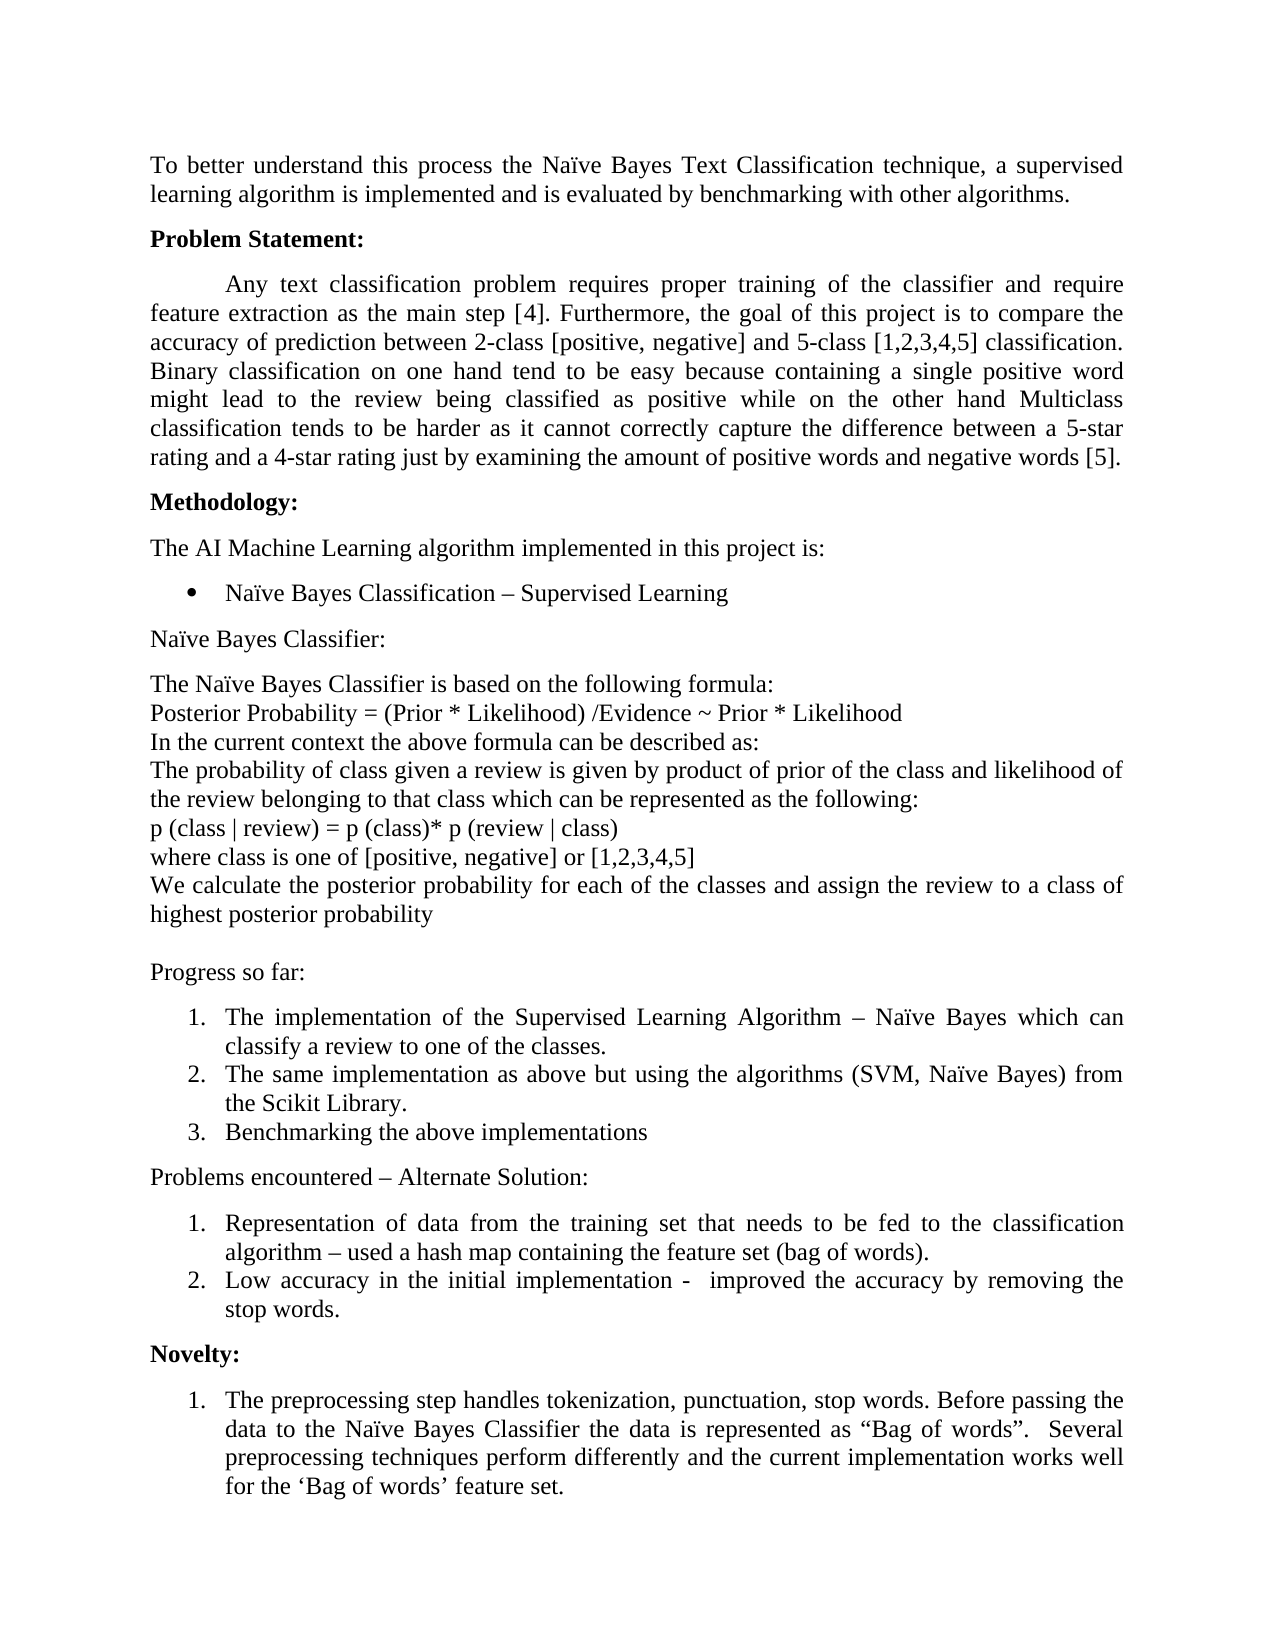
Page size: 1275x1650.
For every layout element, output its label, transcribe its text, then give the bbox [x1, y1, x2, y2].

list Benchmarking the above implementations [187, 1117, 1125, 1146]
list Representation of data from the training set that needs to be fed to the classification algorithm – used a hash map containing the feature set (bag of words). [187, 1208, 1125, 1265]
text Any text classification problem requires proper training of the classifier and require feature extraction as the main step [4]. Furthermore, the goal of this project is to compare the accuracy of prediction between 2-class [positive, negative] and 5-class [1,2,3,4,5] classification. Binary classification on one hand tend to be easy because containing a single positive word might lead to the review being classified as positive while on the other hand Multiclass classification tends to be harder as it cannot correctly capture the difference between a 5-star rating and a 4-star rating just by examining the amount of positive words and negative words [5]. [150, 269, 1125, 471]
text Problems encountered – Alternate Solution: [150, 1162, 1125, 1191]
list The implementation of the Supervised Learning Algorithm – Naïve Bayes which can classify a review to one of the classes. [187, 1002, 1125, 1059]
text p (class | review) = p (class)* p (review | class) [150, 813, 1125, 842]
list The same implementation as above but using the algorithms (SVM, Naïve Bayes) from the Scikit Library. [187, 1059, 1125, 1117]
text Naïve Bayes Classifier: [150, 624, 1125, 652]
text Problem Statement: [150, 224, 1125, 253]
text To better understand this process the Naïve Bayes Text Classification technique, a supervised learning algorithm is implemented and is evaluated by benchmarking with other algorithms. [150, 150, 1125, 207]
text Novelty: [150, 1339, 1125, 1368]
list The preprocessing step handles tokenization, punctuation, stop words. Before passing the data to the Naïve Bayes Classifier the data is represented as “Bag of words”. Several preprocessing techniques perform differently and the current implementation works well for the ‘Bag of words’ feature set. [187, 1385, 1125, 1500]
text In the current context the above formula can be described as: [150, 727, 1125, 755]
text The AI Machine Learning algorithm implemented in this project is: [150, 533, 1125, 562]
text where class is one of [positive, negative] or [1,2,3,4,5] [150, 842, 1125, 870]
text The probability of class given a review is given by product of prior of the class and likelihood of the review belonging to that class which can be represented as the following: [150, 755, 1125, 813]
list Low accuracy in the initial implementation - improved the accuracy by removing the stop words. [187, 1265, 1125, 1323]
text We calculate the posterior probability for each of the classes and assign the review to a class of highest posterior probability [150, 870, 1125, 928]
text Posterior Probability = (Prior * Likelihood) /Evidence ~ Prior * Likelihood [150, 698, 1125, 727]
list Naïve Bayes Classification – Supervised Learning [187, 578, 1125, 607]
text The Naïve Bayes Classifier is based on the following formula: [150, 669, 1125, 698]
text Progress so far: [150, 957, 1125, 985]
text Methodology: [150, 487, 1125, 516]
